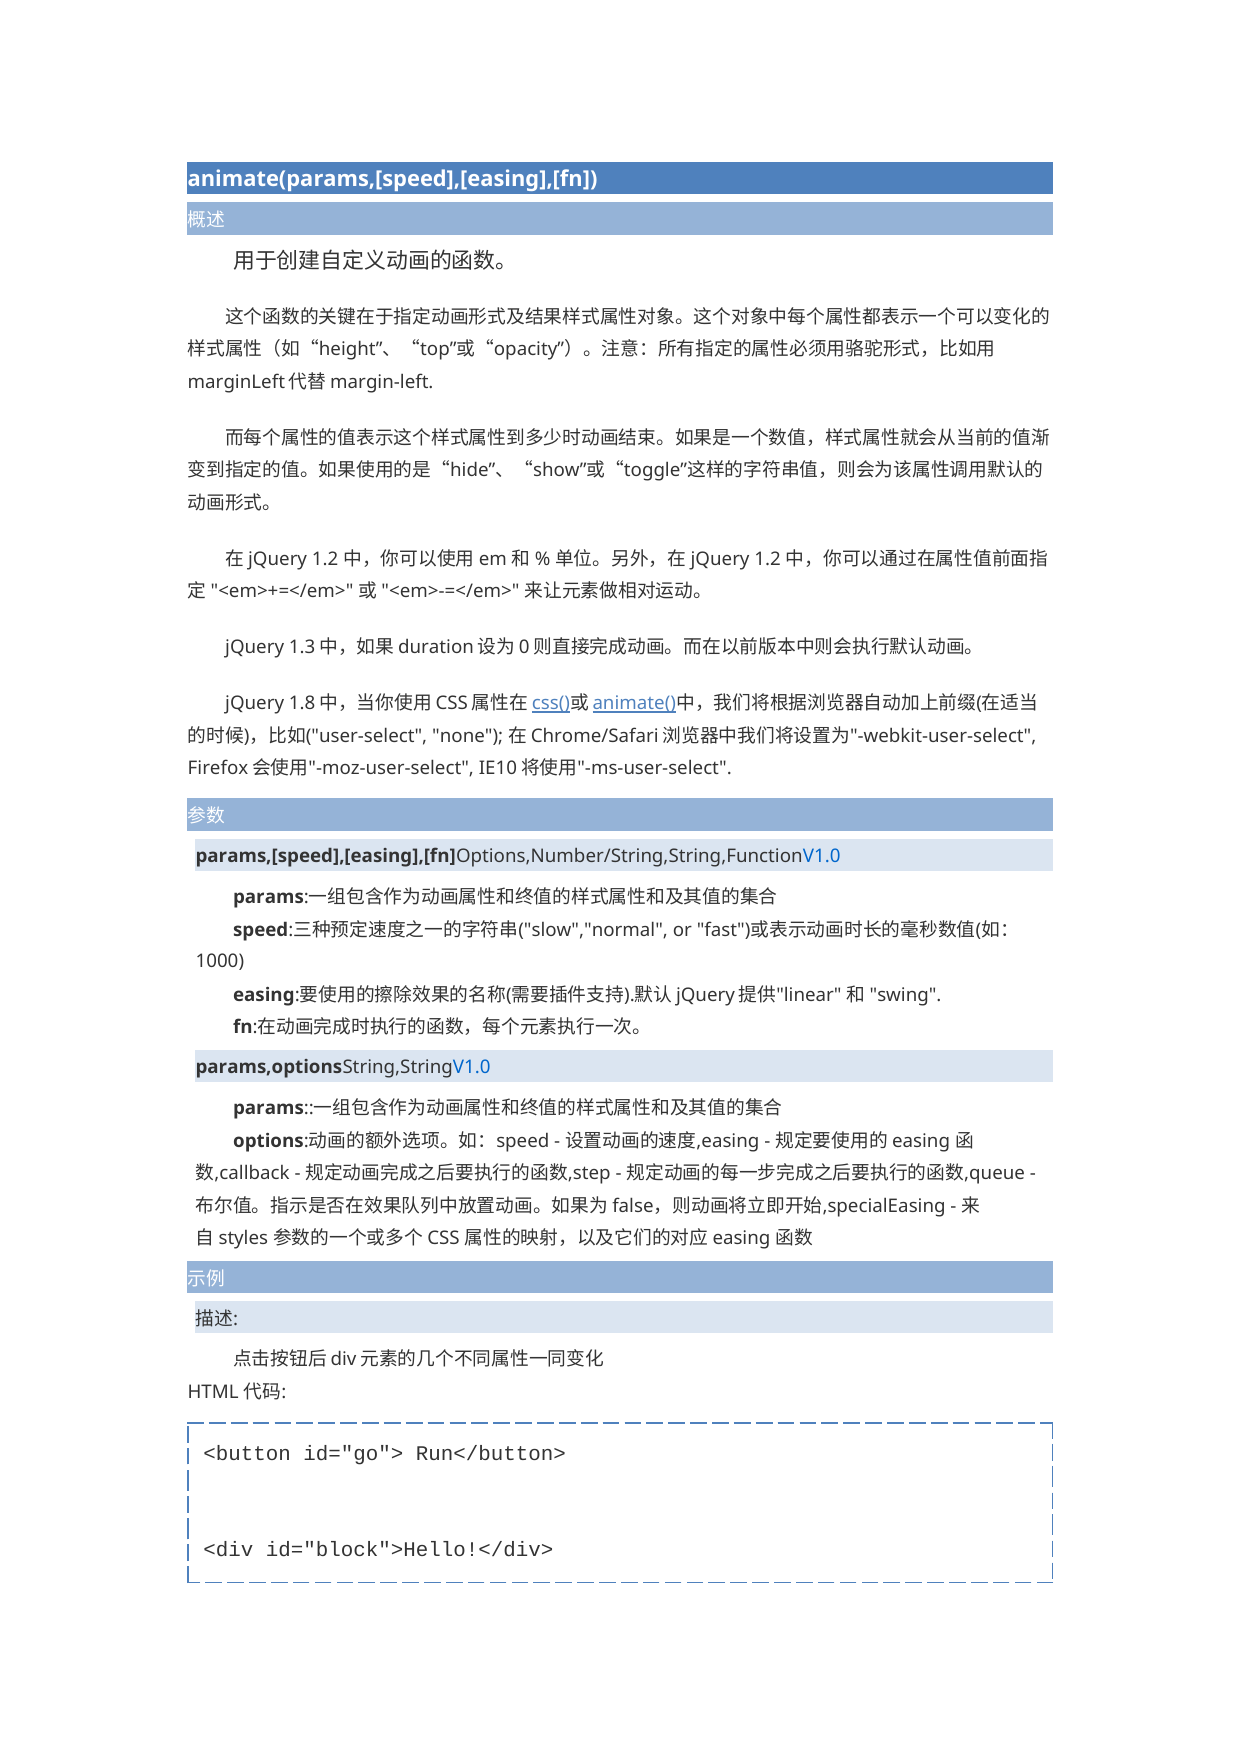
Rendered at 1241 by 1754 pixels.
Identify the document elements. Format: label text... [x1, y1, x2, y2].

subtitle HTML 代码: [187, 1374, 1053, 1406]
text 这个函数的关键在于指定动画形式及结果样式属性对象。这个对象中每个属性都表示一个可以变化的样式属性（如“height”、“top”或“opacity”）。注意：所有指定的属性必须用骆驼形式，比如用marginLeft代替margin-left. [187, 299, 1053, 396]
text 用于创建自定义动画的函数。 [195, 243, 1053, 275]
subtitle 示例 [187, 1261, 1053, 1293]
text <button id="go"> Run</button> [187, 1422, 1053, 1471]
text speed:三种预定速度之一的字符串("slow","normal", or "fast")或表示动画时长的毫秒数值(如：1000) [195, 912, 1053, 977]
text jQuery 1.8中，当你使用CSS属性在css()或animate()中，我们将根据浏览器自动加上前缀(在适当的时候)，比如("user-select", "none"); 在Chrome/Safari浏览器中我们将设置为"-webkit-user-select", Firefox会使用"-moz-user-select", IE10将使用"-ms-user-select". [187, 685, 1053, 783]
text <div id="block">Hello!</div> [187, 1518, 1053, 1583]
subtitle animate(params,[speed],[easing],[fn]) [187, 162, 1053, 194]
subtitle 概述 [187, 202, 1053, 235]
subtitle 参数 [187, 798, 1053, 831]
subtitle params,[speed],[easing],[fn]Options,Number/String,String,FunctionV1.0 [195, 839, 1053, 871]
subtitle 描述: [195, 1301, 1053, 1333]
text 在 jQuery 1.2 中，你可以使用 em 和 % 单位。另外，在 jQuery 1.2 中，你可以通过在属性值前面指定 "<em>+=</em>" 或 "<em>-=</em>" 来让元素做相对运动。 [187, 541, 1053, 606]
text fn:在动画完成时执行的函数，每个元素执行一次。 [195, 1009, 1053, 1042]
text easing:要使用的擦除效果的名称(需要插件支持).默认jQuery提供"linear" 和 "swing". [195, 977, 1053, 1009]
text params:一组包含作为动画属性和终值的样式属性和及其值的集合 [195, 879, 1053, 912]
text params::一组包含作为动画属性和终值的样式属性和及其值的集合 [195, 1090, 1053, 1123]
text 点击按钮后div元素的几个不同属性一同变化 [195, 1341, 1053, 1374]
subtitle params,optionsString,StringV1.0 [195, 1050, 1053, 1082]
text options:动画的额外选项。如：speed - 设置动画的速度,easing - 规定要使用的 easing 函数,callback - 规定动画完成之后要执行的函数,step - 规定动画的每一步完成之后要执行的函数,queue - 布尔值。指示是否在效果队列中放置动画。如果为 false，则动画将立即开始,specialEasing - 来自 styles 参数的一个或多个 CSS 属性的映射，以及它们的对应 easing 函数 [195, 1123, 1053, 1253]
text jQuery 1.3中，如果duration设为0则直接完成动画。而在以前版本中则会执行默认动画。 [187, 629, 1053, 662]
text 而每个属性的值表示这个样式属性到多少时动画结束。如果是一个数值，样式属性就会从当前的值渐变到指定的值。如果使用的是“hide”、“show”或“toggle”这样的字符串值，则会为该属性调用默认的动画形式。 [187, 420, 1053, 517]
